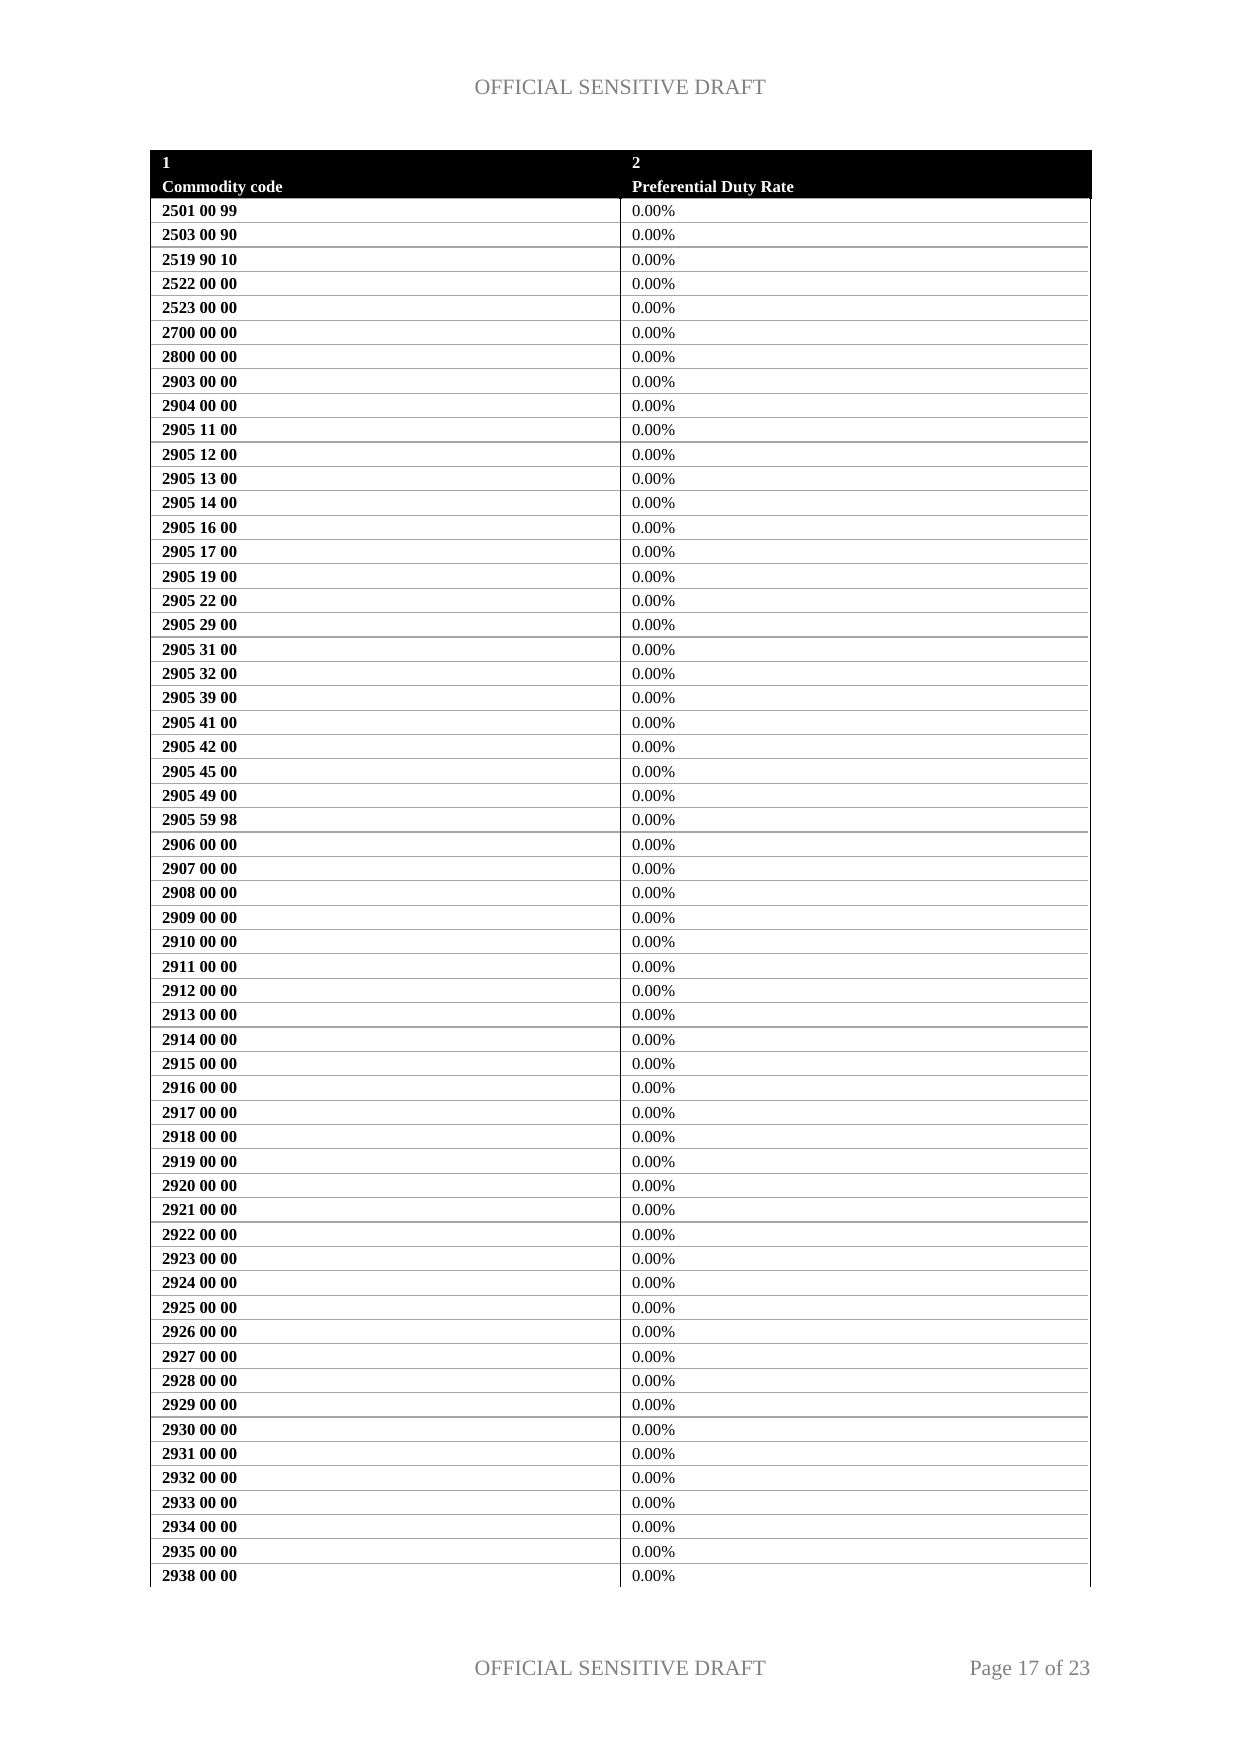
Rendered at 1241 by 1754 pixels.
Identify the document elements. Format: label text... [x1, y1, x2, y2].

table_cell 0.00% [621, 563, 1090, 588]
table_cell 0.00% [621, 441, 1090, 466]
table_cell 2927 00 00 [151, 1344, 620, 1368]
table_cell 0.00% [621, 1075, 1090, 1099]
table_cell 0.00% [621, 1343, 1090, 1368]
table_cell 0.00% [621, 1416, 1090, 1441]
table_cell 0.00% [621, 515, 1090, 539]
table_cell 2935 00 00 [151, 1539, 620, 1563]
table_cell 2931 00 00 [151, 1442, 620, 1465]
table_cell 2915 00 00 [151, 1052, 620, 1075]
table_cell 0.00% [621, 1514, 1090, 1538]
table_cell 0.00% [621, 320, 1090, 344]
table_cell 0.00% [621, 1465, 1090, 1489]
table_cell 2905 31 00 [151, 638, 620, 661]
table_cell 2918 00 00 [151, 1125, 620, 1148]
table_cell 0.00% [621, 1392, 1090, 1416]
table_cell 0.00% [621, 856, 1090, 880]
table_cell 0.00% [621, 198, 1090, 222]
table_cell 2938 00 00 [151, 1564, 620, 1587]
table_cell 0.00% [621, 490, 1090, 514]
table_cell 0.00% [621, 271, 1090, 295]
table_cell 2920 00 00 [151, 1174, 620, 1197]
table_cell 0.00% [621, 539, 1090, 563]
table_cell 0.00% [621, 710, 1090, 734]
table_cell 2905 42 00 [151, 735, 620, 758]
table_cell 0.00% [621, 661, 1090, 685]
table_cell 2919 00 00 [151, 1149, 620, 1173]
table_cell 2929 00 00 [151, 1393, 620, 1416]
table_cell 2905 17 00 [151, 540, 620, 563]
table_cell 0.00% [621, 1124, 1090, 1148]
table_cell 0.00% [621, 368, 1090, 393]
table_cell 2933 00 00 [151, 1491, 620, 1514]
table_cell 0.00% [621, 1538, 1090, 1563]
table_cell 2922 00 00 [151, 1223, 620, 1246]
table_cell 0.00% [621, 831, 1090, 856]
table_cell 2501 00 99 [151, 199, 620, 222]
table_cell 0.00% [621, 758, 1090, 783]
table_cell 0.00% [621, 1368, 1090, 1392]
table_cell 2912 00 00 [151, 979, 620, 1002]
table_cell 2905 49 00 [151, 784, 620, 807]
table_cell 2925 00 00 [151, 1296, 620, 1319]
table_cell 0.00% [621, 1148, 1090, 1173]
table_cell 0.00% [621, 880, 1090, 904]
table_cell 0.00% [621, 636, 1090, 661]
table_cell 2909 00 00 [151, 906, 620, 929]
table_cell 2903 00 00 [151, 369, 620, 393]
table_cell 0.00% [621, 1441, 1090, 1465]
table_cell 2519 90 10 [151, 248, 620, 271]
table_cell 0.00% [621, 978, 1090, 1002]
table_cell 2914 00 00 [151, 1028, 620, 1051]
table_cell 0.00% [621, 1051, 1090, 1075]
table_cell 2905 11 00 [151, 418, 620, 441]
table_cell 0.00% [621, 1270, 1090, 1294]
table_cell 0.00% [621, 612, 1090, 636]
table_cell 0.00% [621, 466, 1090, 490]
table_cell 0.00% [621, 417, 1090, 441]
table_cell 2905 12 00 [151, 443, 620, 466]
table_cell 0.00% [621, 1002, 1090, 1026]
table_cell 2905 45 00 [151, 759, 620, 783]
table_cell 2905 32 00 [151, 662, 620, 685]
table_cell 2905 22 00 [151, 589, 620, 612]
table_cell 0.00% [621, 807, 1090, 831]
table_cell Preferential Duty Rate [622, 174, 1089, 198]
table_cell 2905 39 00 [151, 686, 620, 709]
table_cell 2924 00 00 [151, 1271, 620, 1294]
table_cell 0.00% [621, 905, 1090, 929]
table_cell 0.00% [621, 783, 1090, 807]
table_cell 0.00% [621, 246, 1090, 271]
table_cell 0.00% [621, 685, 1090, 709]
table_cell 2503 00 90 [151, 223, 620, 246]
table_cell 0.00% [621, 1490, 1090, 1514]
table_cell 2926 00 00 [151, 1320, 620, 1343]
table_cell 2923 00 00 [151, 1247, 620, 1270]
table_cell 0.00% [621, 1563, 1090, 1587]
table_cell 2905 19 00 [151, 564, 620, 588]
table_cell 0.00% [621, 344, 1090, 368]
table_cell 2904 00 00 [151, 394, 620, 417]
table_cell 0.00% [621, 1221, 1090, 1246]
table_cell 0.00% [621, 1197, 1090, 1221]
table_cell 2905 59 98 [151, 808, 620, 831]
table_cell 2905 13 00 [151, 467, 620, 490]
table_cell 2928 00 00 [151, 1369, 620, 1392]
table_cell 2911 00 00 [151, 954, 620, 978]
table_cell 2905 14 00 [151, 491, 620, 514]
table_cell 2934 00 00 [151, 1515, 620, 1538]
table_cell 2930 00 00 [151, 1418, 620, 1441]
table_cell 0.00% [621, 734, 1090, 758]
table_cell 2913 00 00 [151, 1003, 620, 1026]
table_cell 0.00% [621, 929, 1090, 953]
table_cell 0.00% [621, 1295, 1090, 1319]
table_cell 2907 00 00 [151, 857, 620, 880]
table_cell 0.00% [621, 1026, 1090, 1051]
table_cell 2700 00 00 [151, 321, 620, 344]
table_header 2 [622, 151, 1089, 174]
table_cell 2905 16 00 [151, 516, 620, 539]
table_cell 2921 00 00 [151, 1198, 620, 1221]
table_cell 2800 00 00 [151, 345, 620, 368]
table_cell 0.00% [621, 222, 1090, 246]
table_cell 0.00% [621, 1246, 1090, 1270]
table_cell Commodity code [151, 174, 619, 198]
table_cell 2932 00 00 [151, 1466, 620, 1489]
table_cell 2905 29 00 [151, 613, 620, 636]
table_cell 0.00% [621, 1100, 1090, 1124]
table_cell 0.00% [621, 1319, 1090, 1343]
table_cell 2917 00 00 [151, 1101, 620, 1124]
table_cell 2523 00 00 [151, 296, 620, 319]
table_cell 2906 00 00 [151, 833, 620, 856]
table_cell 2522 00 00 [151, 272, 620, 295]
table_cell 0.00% [621, 393, 1090, 417]
table_cell 0.00% [621, 588, 1090, 612]
table_cell 2910 00 00 [151, 930, 620, 953]
table_cell 0.00% [621, 295, 1090, 319]
table_cell 0.00% [621, 1173, 1090, 1197]
table_cell 0.00% [621, 953, 1090, 978]
table_cell 2916 00 00 [151, 1076, 620, 1099]
table_cell 2905 41 00 [151, 711, 620, 734]
table_header 1 [151, 151, 619, 174]
table_cell 2908 00 00 [151, 881, 620, 904]
